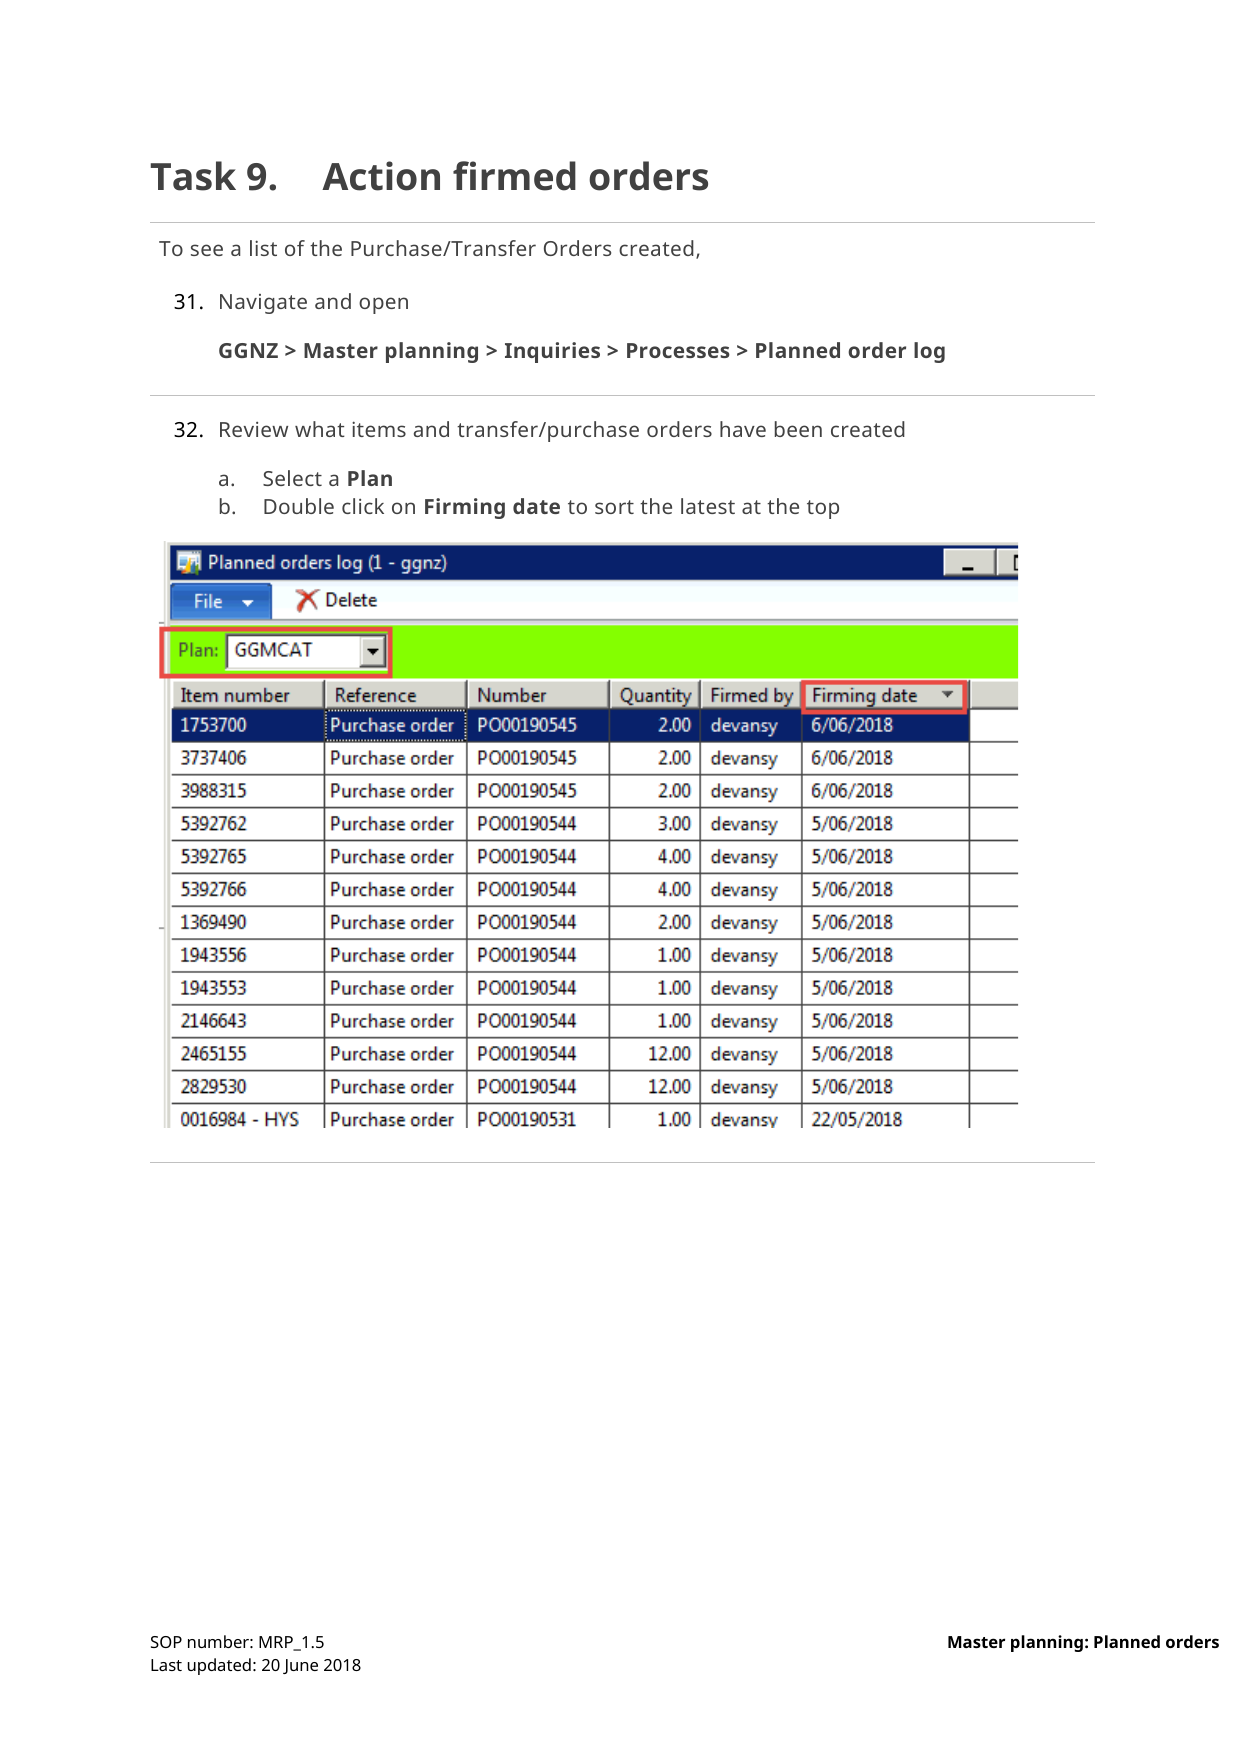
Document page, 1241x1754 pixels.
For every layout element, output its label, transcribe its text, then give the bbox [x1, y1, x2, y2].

table_cell Review what items and transfer/purchase orders have been created Select a Plan Double click on Firming date to sort the latest at the top [150, 396, 1095, 1162]
picture [158, 541, 1019, 1128]
table_header To see a list of the Purchase/Transfer Orders created, Navigate and open GGNZ > Master planning > Inquiries > Processes > Planned order log [150, 223, 1095, 394]
text Action firmed orders [150, 150, 1169, 201]
